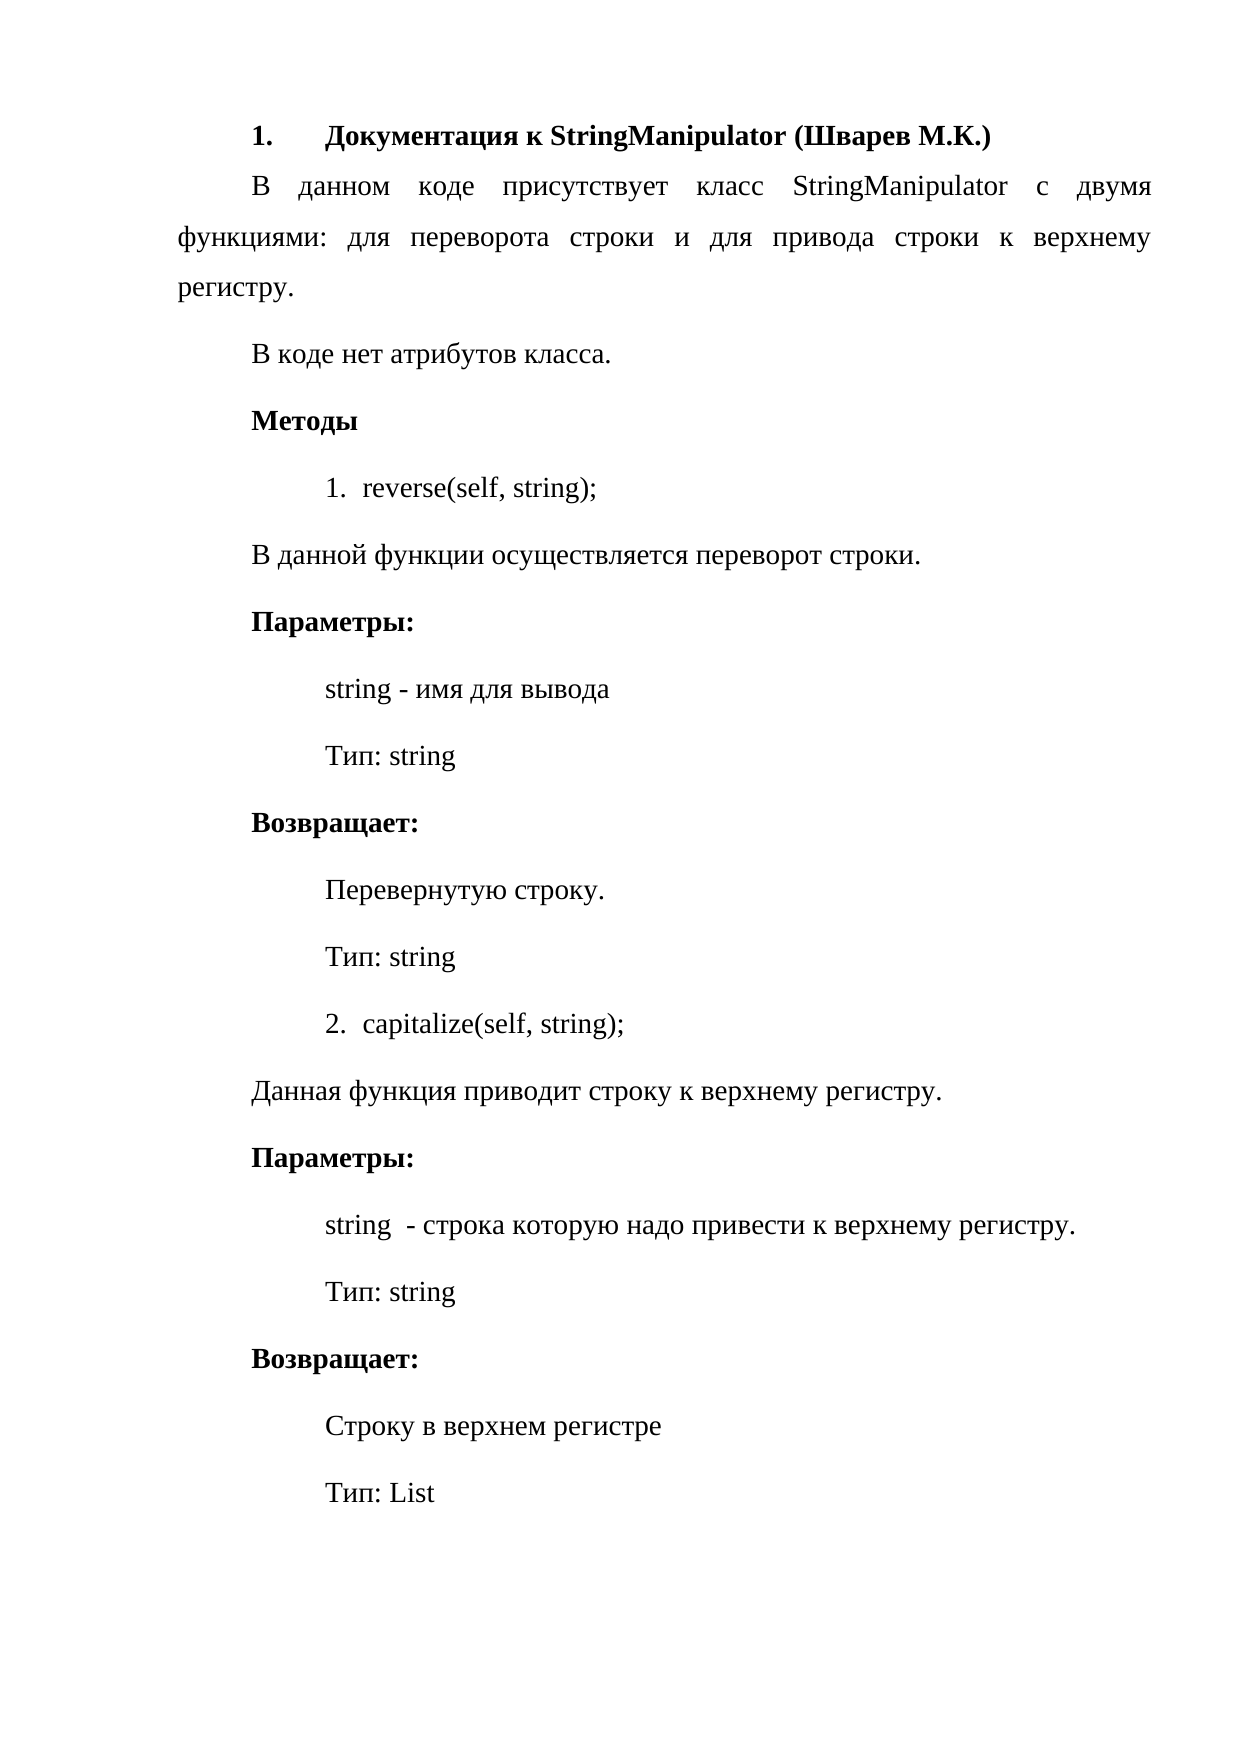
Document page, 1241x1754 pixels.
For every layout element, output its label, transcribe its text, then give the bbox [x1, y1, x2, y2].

text Тип: string [177, 738, 1152, 771]
list capitalize(self, string); [325, 1006, 1152, 1039]
text В данном коде присутствует класс StringManipulator с двумя функциями: для переворота строки и для привода строки к верхнему регистру. [177, 168, 1152, 303]
text В данной функции осуществляется переворот строки. [177, 537, 1152, 571]
text В коде нет атрибутов класса. [177, 336, 1152, 369]
text Возвращает: [177, 1341, 1152, 1374]
text Тип: List [177, 1475, 1152, 1508]
text Перевернутую строку. [177, 872, 1152, 905]
subtitle Документация к StringManipulator (Шварев М.К.) [177, 118, 1152, 152]
text Возвращает: [177, 805, 1152, 838]
text Тип: string [177, 1274, 1152, 1307]
text Методы [177, 403, 1152, 437]
text string - строка которую надо привести к верхнему регистру. [251, 1207, 1152, 1240]
text string - имя для вывода [251, 671, 1152, 704]
text Строку в верхнем регистре [177, 1408, 1152, 1441]
text Данная функция приводит строку к верхнему регистру. [177, 1073, 1152, 1106]
text Тип: string [177, 939, 1152, 972]
text Параметры: [177, 1140, 1152, 1173]
text Параметры: [177, 604, 1152, 637]
list reverse(self, string); [325, 470, 1152, 503]
